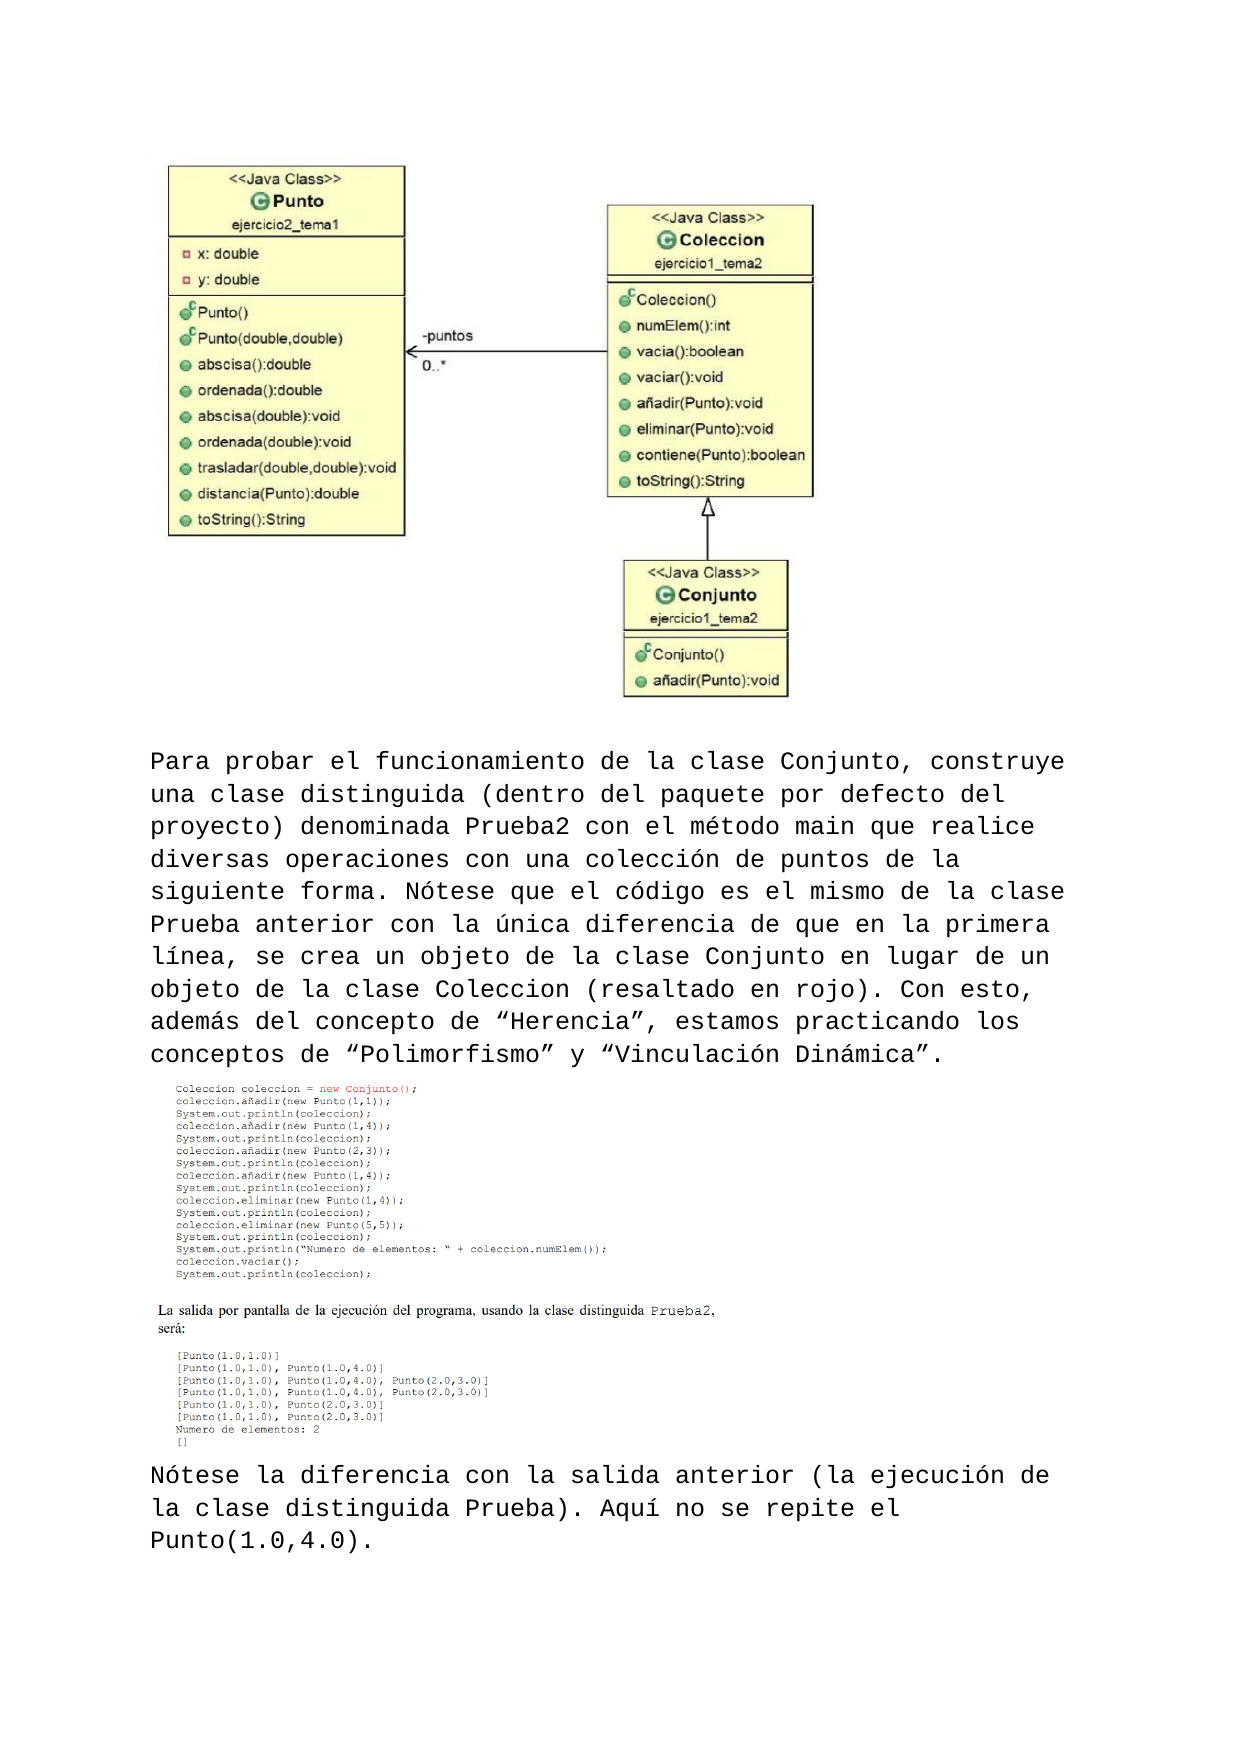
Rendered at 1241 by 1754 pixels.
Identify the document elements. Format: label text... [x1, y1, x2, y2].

text Para probar el funcionamiento de la clase Conjunto, construye una clase distinguida (dentro del paquete por defecto del proyecto) denominada Prueba2 con el método main que realice diversas operaciones con una colección de puntos de la siguiente forma. Nótese que el código es el mismo de la clase Prueba anterior con la única diferencia de que en la primera línea, se crea un objeto de la clase Conjunto en lugar de un objeto de la clase Coleccion (resaltado en rojo). Con esto, además del concepto de “Herencia”, estamos practicando los conceptos de “Polimorfismo” y “Vinculación Dinámica”. [150, 749, 1090, 1069]
picture [150, 150, 854, 713]
picture [150, 1073, 731, 1460]
text Nótese la diferencia con la salida anterior (la ejecución de la clase distinguida Prueba). Aquí no se repite el Punto(1.0,4.0). [150, 1463, 1090, 1556]
